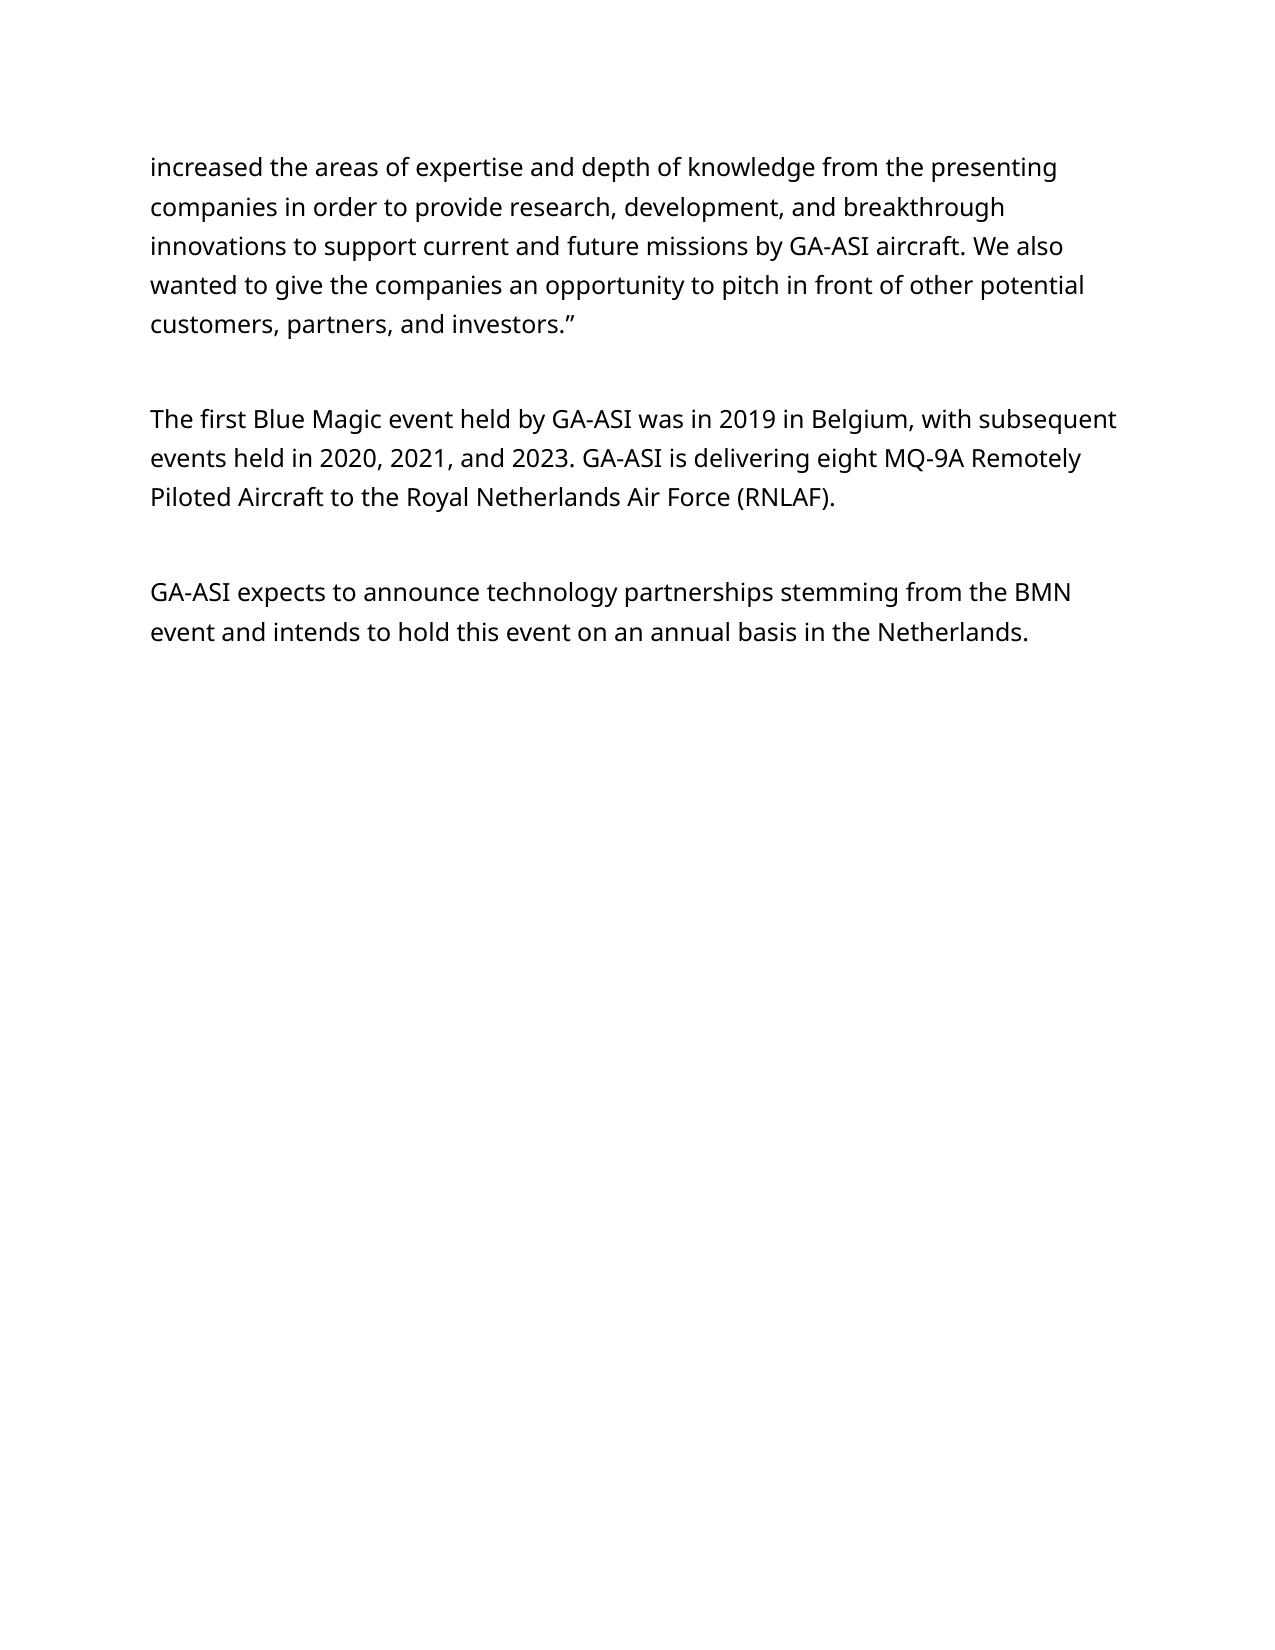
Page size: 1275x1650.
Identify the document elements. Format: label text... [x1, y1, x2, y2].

text GA-ASI expects to announce technology partnerships stemming from the BMN event and intends to hold this event on an annual basis in the Netherlands. [150, 575, 1125, 687]
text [150, 150, 1125, 380]
text The first Blue Magic event held by GA-ASI was in 2019 in Belgium, with subsequent events held in 2020, 2021, and 2023. GA-ASI is delivering eight MQ-9A Remotely Piloted Aircraft to the Royal Netherlands Air Force (RNLAF). [150, 402, 1125, 553]
